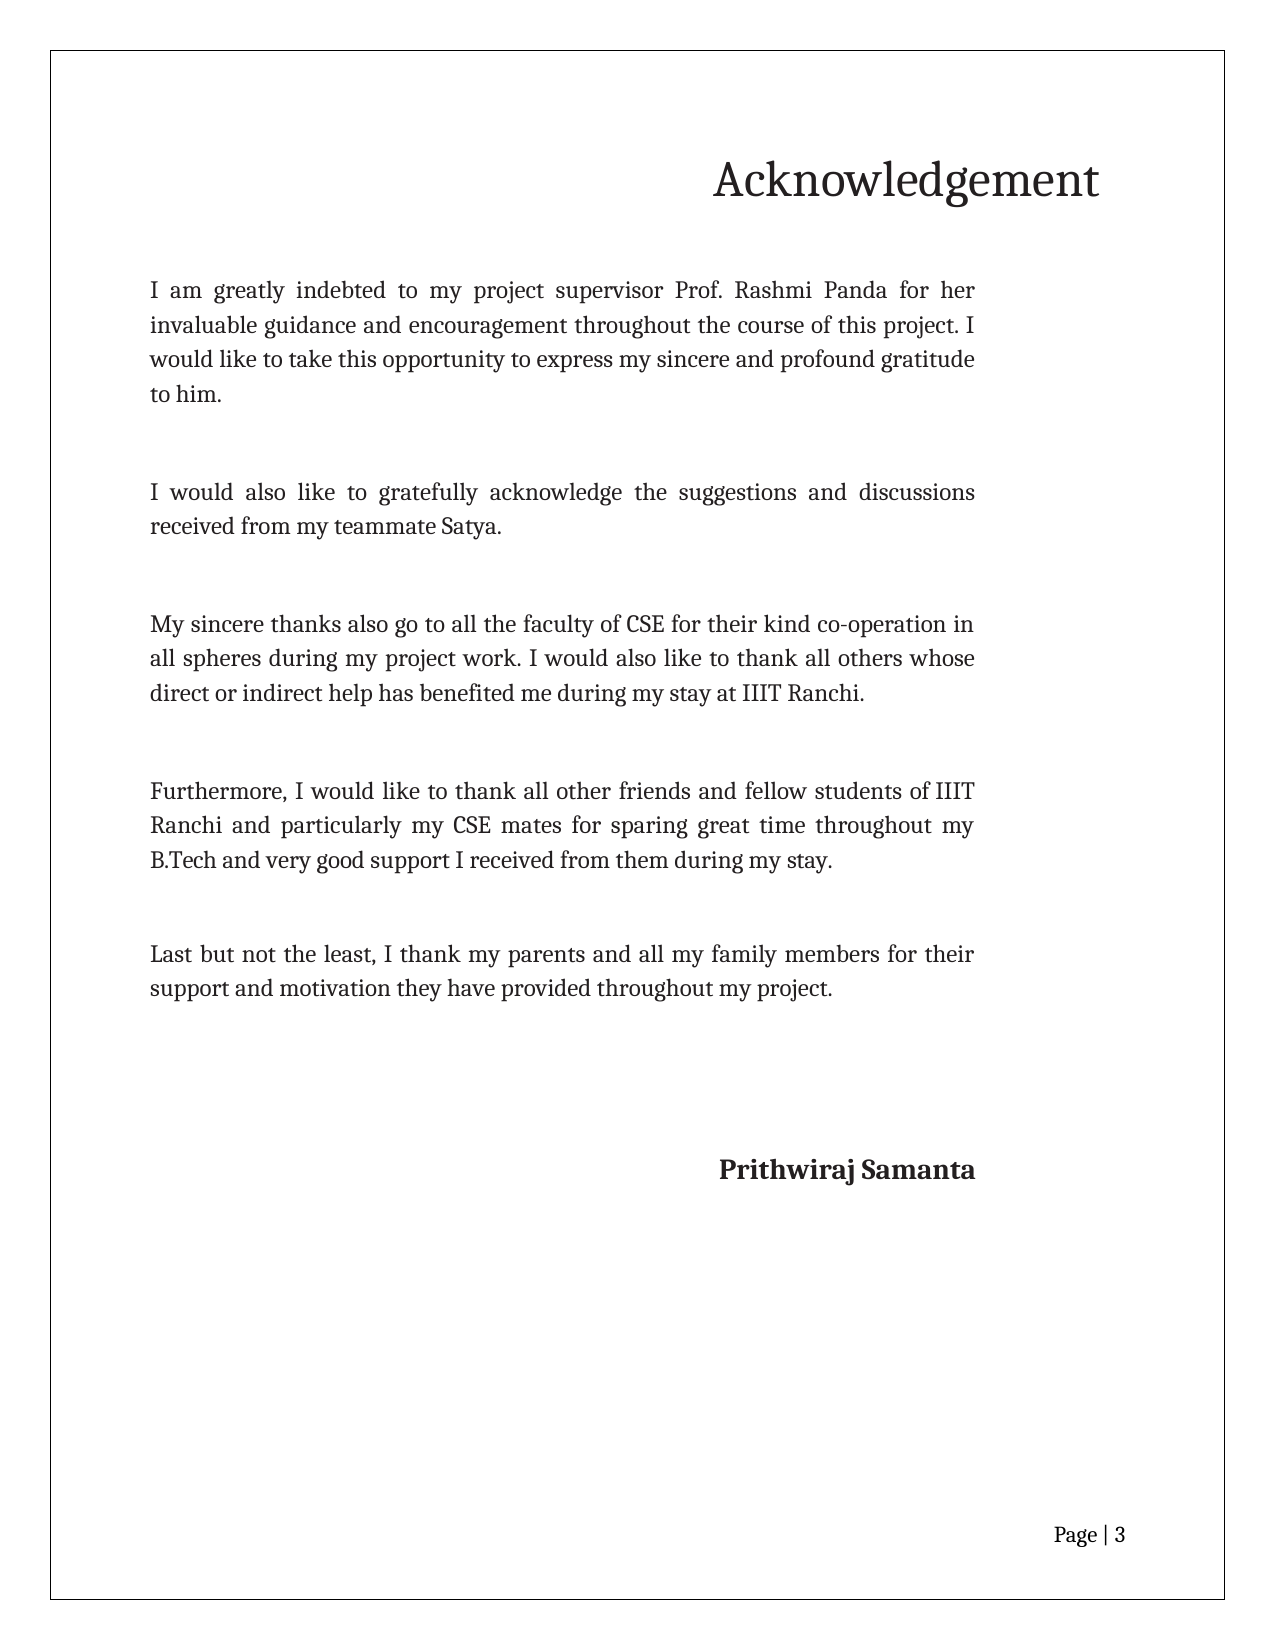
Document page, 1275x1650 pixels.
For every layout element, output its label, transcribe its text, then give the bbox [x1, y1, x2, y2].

text Prithwiraj Samanta [150, 1153, 976, 1187]
text I would also like to gratefully acknowledge the suggestions and discussions received from my teammate Satya. [150, 477, 976, 541]
text Acknowledgement [714, 150, 1125, 209]
text My sincere thanks also go to all the faculty of CSE for their kind co-operation in all spheres during my project work. I would also like to thank all others whose direct or indirect help has benefited me during my stay at IIIT Ranchi. [150, 610, 976, 707]
text Last but not the least, I thank my parents and all my family members for their support and motivation they have provided throughout my project. [150, 939, 976, 1003]
text Furthermore, I would like to thank all other friends and fellow students of IIIT Ranchi and particularly my CSE mates for sparing great time throughout my B.Tech and very good support I received from them during my stay. [150, 777, 976, 874]
text I am greatly indebted to my project supervisor Prof. Rashmi Panda for her invaluable guidance and encouragement throughout the course of this project. I would like to take this opportunity to express my sincere and profound gratitude to him. [150, 276, 976, 408]
